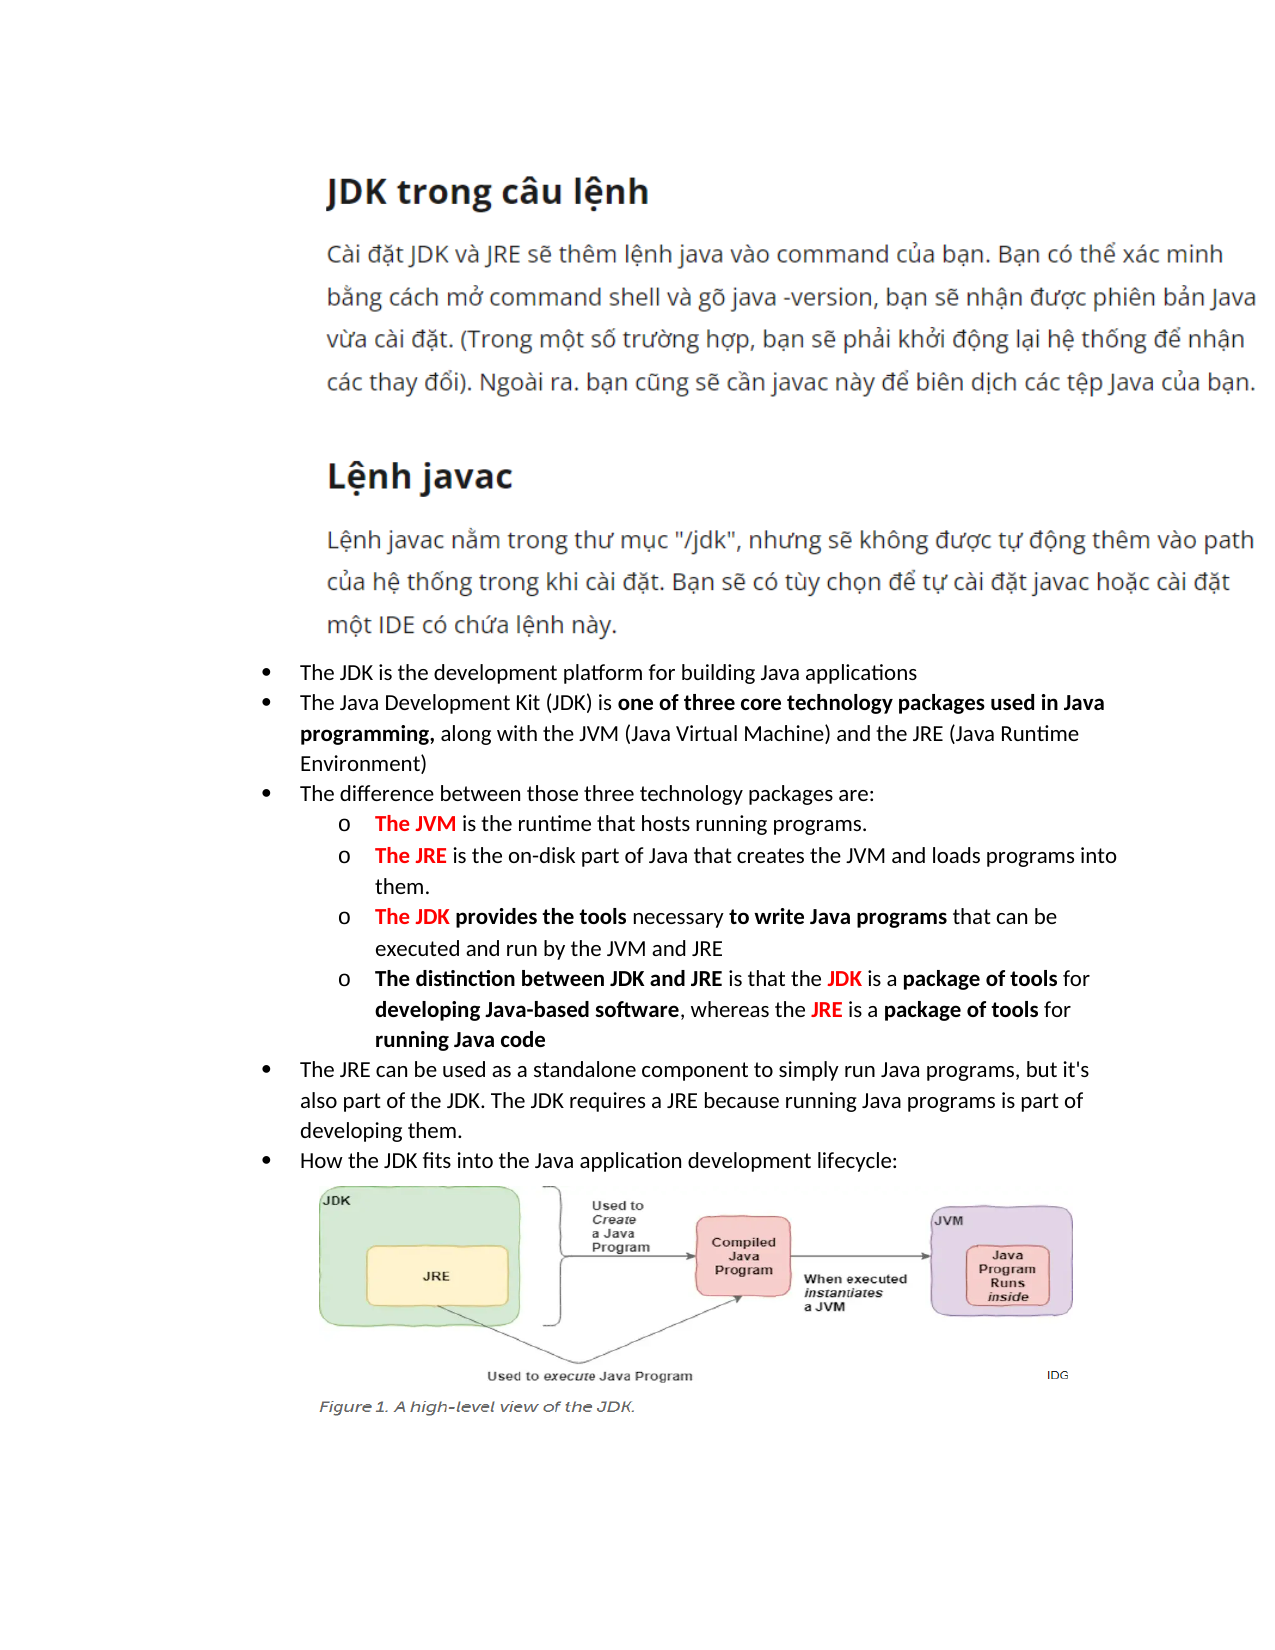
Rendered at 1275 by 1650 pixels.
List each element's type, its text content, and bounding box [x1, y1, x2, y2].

list The JRE is the on-disk part of Java that creates the JVM and loads programs into them. [337, 841, 1125, 900]
list The JDK is the development platform for building Java applications [262, 658, 1125, 686]
list The JVM is the runtime that hosts running programs. [337, 809, 1125, 838]
list The JRE can be used as a standalone component to simply run Java programs, but it's also part of the JDK. The JDK requires a JRE because running Java programs is part of developing them. [262, 1056, 1125, 1144]
list The distinction between JDK and JRE is that the JDK is a package of tools for developing Java-based software, whereas the JRE is a package of tools for running Java code [337, 964, 1125, 1053]
picture [300, 1176, 1141, 1429]
list The difference between those three technology packages are: [262, 779, 1125, 807]
picture [300, 150, 1275, 656]
list The Java Development Kit (JDK) is one of three core technology packages used in Java programming, along with the JVM (Java Virtual Machine) and the JRE (Java Runtime Environment) [262, 688, 1125, 777]
list The JDK provides the tools necessary to write Java programs that can be executed and run by the JVM and JRE [337, 902, 1125, 962]
list How the JDK fits into the Java application development lifecycle: [262, 1146, 1125, 1174]
